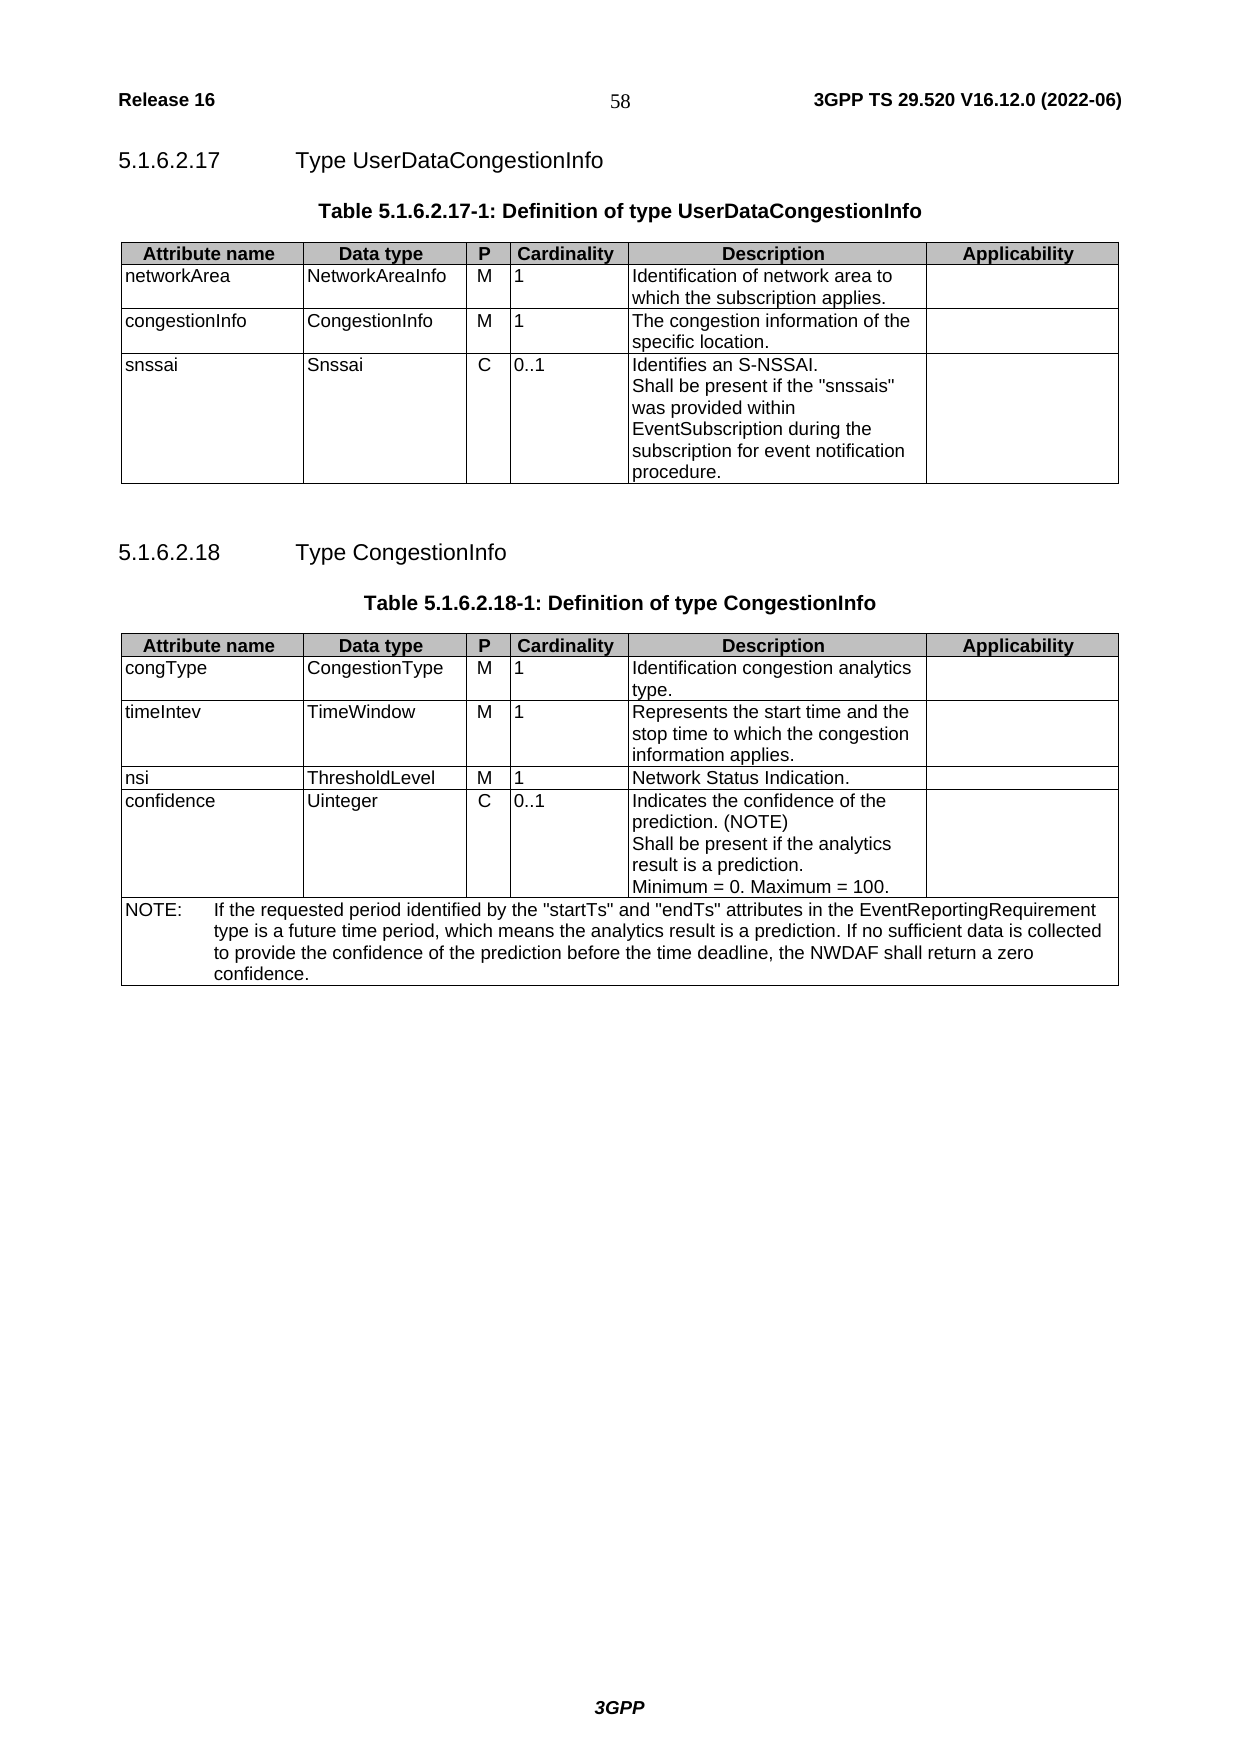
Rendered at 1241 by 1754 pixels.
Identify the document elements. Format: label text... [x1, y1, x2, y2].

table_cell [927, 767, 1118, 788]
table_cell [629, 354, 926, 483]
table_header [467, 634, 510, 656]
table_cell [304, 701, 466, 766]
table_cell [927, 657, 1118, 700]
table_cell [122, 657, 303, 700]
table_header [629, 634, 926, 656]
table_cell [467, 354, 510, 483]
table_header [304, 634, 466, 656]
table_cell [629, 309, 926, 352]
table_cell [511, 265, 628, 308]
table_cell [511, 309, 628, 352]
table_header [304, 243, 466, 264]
text Table 5.1.6.2.17-1: Definition of type UserDataCongestionInfo [118, 199, 1122, 223]
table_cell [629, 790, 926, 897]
text Table 5.1.6.2.18-1: Definition of type CongestionInfo [118, 591, 1122, 614]
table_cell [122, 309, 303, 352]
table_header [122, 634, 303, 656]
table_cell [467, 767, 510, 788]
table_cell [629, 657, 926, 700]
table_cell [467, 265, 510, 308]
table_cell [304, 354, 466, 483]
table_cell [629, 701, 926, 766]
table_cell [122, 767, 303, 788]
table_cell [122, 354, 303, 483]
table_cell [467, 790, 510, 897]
subtitle 5.1.6.2.18 Type CongestionInfo [118, 539, 1122, 566]
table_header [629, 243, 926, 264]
subtitle 5.1.6.2.17 Type UserDataCongestionInfo [118, 147, 1122, 174]
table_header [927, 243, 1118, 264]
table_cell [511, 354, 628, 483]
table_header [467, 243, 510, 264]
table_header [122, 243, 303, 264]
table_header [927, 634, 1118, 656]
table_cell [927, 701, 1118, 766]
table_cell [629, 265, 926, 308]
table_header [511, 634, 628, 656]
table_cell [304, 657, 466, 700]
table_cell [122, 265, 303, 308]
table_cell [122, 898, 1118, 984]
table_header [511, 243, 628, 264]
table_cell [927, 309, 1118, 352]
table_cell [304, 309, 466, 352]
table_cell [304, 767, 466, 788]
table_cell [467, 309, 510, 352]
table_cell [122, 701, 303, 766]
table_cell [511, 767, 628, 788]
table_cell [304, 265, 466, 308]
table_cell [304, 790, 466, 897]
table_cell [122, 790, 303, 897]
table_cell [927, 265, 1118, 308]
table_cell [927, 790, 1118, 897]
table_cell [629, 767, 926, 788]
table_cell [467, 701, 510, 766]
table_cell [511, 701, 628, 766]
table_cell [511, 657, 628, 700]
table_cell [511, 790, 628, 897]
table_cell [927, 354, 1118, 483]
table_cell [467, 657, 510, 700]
